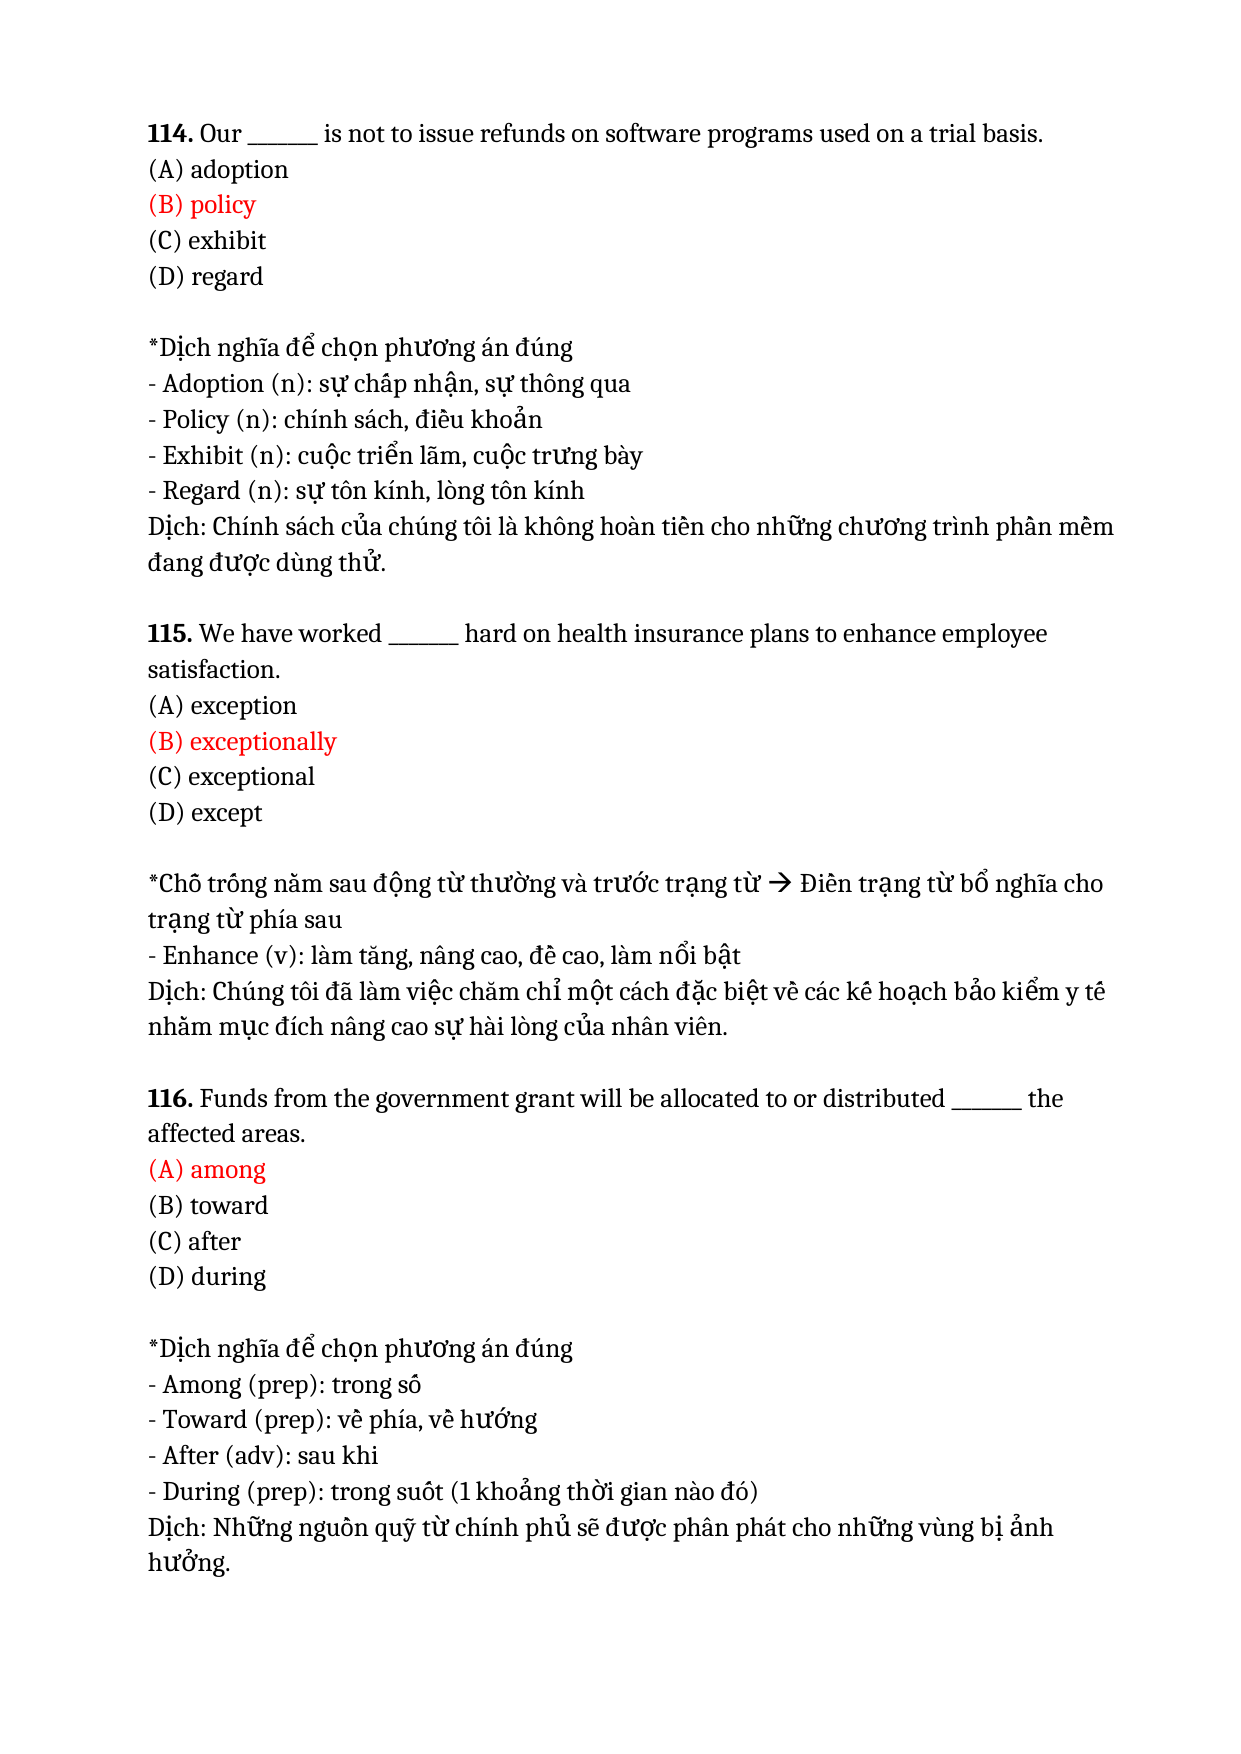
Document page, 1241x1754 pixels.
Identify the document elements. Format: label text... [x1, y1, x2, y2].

text - Toward (prep): về phía, về hướng [148, 1404, 1122, 1436]
text Dịch: Chính sách của chúng tôi là không hoàn tiền cho những chương trình phần mềm đang được dùng thử. [148, 511, 1122, 578]
text Dịch: Những nguồn quỹ từ chính phủ sẽ được phân phát cho những vùng bị ảnh hưởng. [148, 1512, 1122, 1578]
text *Dịch nghĩa để chọn phương án đúng [148, 1333, 1122, 1364]
text Dịch: Chúng tôi đã làm việc chăm chỉ một cách đặc biệt về các kế hoạch bảo kiểm y tế nhằm mục đích nâng cao sự hài lòng của nhân viên. [148, 976, 1122, 1042]
text - Policy (n): chính sách, điều khoản [148, 404, 1122, 435]
text - Enhance (v): làm tăng, nâng cao, đề cao, làm nổi bật [148, 940, 1122, 971]
text - Adoption (n): sự chấp nhận, sự thông qua [148, 368, 1122, 399]
text - Regard (n): sự tôn kính, lòng tôn kính [148, 475, 1122, 507]
text 115. We have worked _______ hard on health insurance plans to enhance employee satisfaction. (A) exception (B) exceptionally (C) exceptional (D) except [148, 618, 1122, 828]
text 116. Funds from the government grant will be allocated to or distributed _______ the affected areas. (A) among (B) toward (C) after (D) during [148, 1047, 1122, 1293]
text *Chỗ trống nằm sau động từ thường và trước trạng từ Điền trạng từ bổ nghĩa cho trạng từ phía sau [148, 868, 1122, 935]
text 114. Our _______ is not to issue refunds on software programs used on a trial basis. (A) adoption (B) policy (C) exhibit (D) regard [148, 118, 1122, 292]
text - Among (prep): trong số [148, 1369, 1122, 1400]
text - After (adv): sau khi [148, 1440, 1122, 1471]
text - Exhibit (n): cuộc triển lãm, cuộc trưng bày [148, 440, 1122, 471]
text - During (prep): trong suốt (1 khoảng thời gian nào đó) [148, 1476, 1122, 1507]
text *Dịch nghĩa để chọn phương án đúng [148, 332, 1122, 364]
